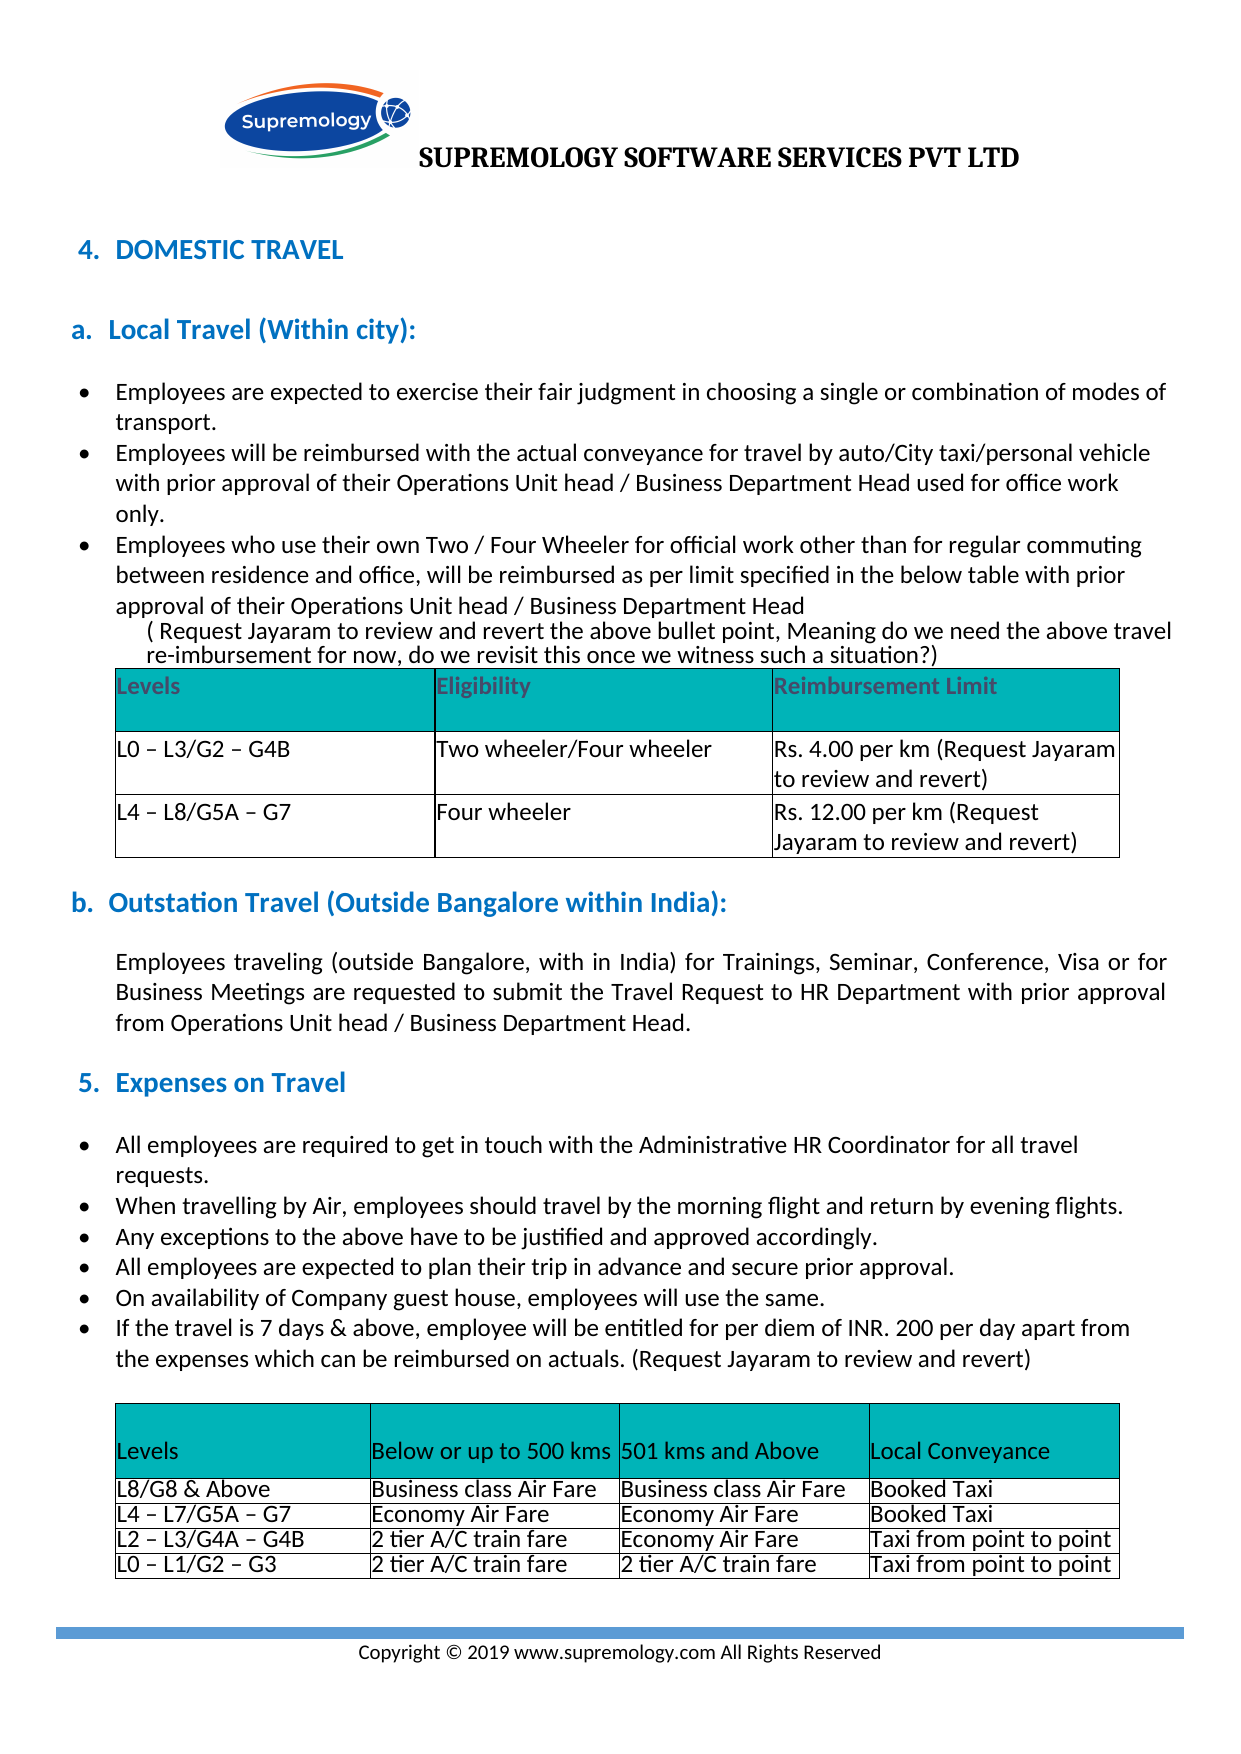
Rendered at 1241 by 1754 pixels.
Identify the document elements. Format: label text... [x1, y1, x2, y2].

list If the travel is 7 days & above, employee will be entitled for per diem of INR. 200 per day apart from the expenses which can be reimbursed on actuals. (Request Jayaram to review and revert) [78, 1313, 1168, 1374]
list Expenses on Travel [78, 1064, 1184, 1099]
subtitle Outstation Travel (Outside Bangalore within India): [71, 884, 1184, 919]
table_cell Booked Taxi [870, 1504, 1119, 1528]
table_cell Four wheeler [436, 795, 772, 857]
table_header Eligibility [436, 669, 772, 731]
list ( Request Jayaram to review and revert the above bullet point, Meaning do we need the above travel re-imbursement for now, do we revisit this once we witness such a situation?) [146, 620, 1184, 668]
table_cell Rs. 12.00 per km (Request Jayaram to review and revert) [773, 795, 1119, 857]
table_cell L2 – L3/G4A – G4B [116, 1529, 370, 1553]
table_cell 2 tier A/C train fare [620, 1554, 869, 1578]
table_cell Taxi from point to point [870, 1554, 1119, 1578]
table_header Levels [116, 1404, 370, 1478]
table_cell Rs. 4.00 per km (Request Jayaram to review and revert) [773, 732, 1119, 794]
list Any exceptions to the above have to be justified and approved accordingly. [78, 1221, 1168, 1251]
list On availability of Company guest house, employees will use the same. [78, 1282, 1168, 1312]
table_cell L8/G8 & Above [116, 1479, 370, 1503]
table_cell L0 – L3/G2 – G4B [116, 732, 434, 794]
table_header Local Conveyance [870, 1404, 1119, 1478]
table_cell Business class Air Fare [371, 1479, 619, 1503]
list Employees traveling (outside Bangalore, with in India) for Trainings, Seminar, Conference, Visa or for Business Meetings are requested to submit the Travel Request to HR Department with prior approval from Operations Unit head / Business Department Head. [115, 946, 1168, 1037]
table_cell Economy Air Fare [620, 1529, 869, 1553]
picture [220, 70, 420, 168]
table_cell Economy Air Fare [620, 1504, 869, 1528]
table_header Below or up to 500 kms [371, 1404, 619, 1478]
table_cell Booked Taxi [870, 1479, 1119, 1503]
list Employees who use their own Two / Four Wheeler for official work other than for regular commuting between residence and office, will be reimbursed as per limit specified in the below table with prior approval of their Operations Unit head / Business Department Head [78, 529, 1168, 620]
table_cell 2 tier A/C train fare [371, 1554, 619, 1578]
list All employees are expected to plan their trip in advance and secure prior approval. [78, 1251, 1168, 1282]
table_cell Taxi from point to point [870, 1529, 1119, 1553]
list Employees are expected to exercise their fair judgment in choosing a single or combination of modes of transport. [78, 376, 1168, 437]
table_cell Two wheeler/Four wheeler [436, 732, 772, 794]
table_header Levels [116, 669, 434, 731]
table_cell Business class Air Fare [620, 1479, 869, 1503]
list When travelling by Air, employees should travel by the morning flight and return by evening flights. [78, 1190, 1168, 1221]
table_header 501 kms and Above [620, 1404, 869, 1478]
list All employees are required to get in touch with the Administrative HR Coordinator for all travel requests. [78, 1129, 1168, 1190]
table_cell 2 tier A/C train fare [371, 1529, 619, 1553]
table_cell Economy Air Fare [371, 1504, 619, 1528]
list DOMESTIC TRAVEL [78, 231, 1184, 266]
table_cell L0 – L1/G2 – G3 [116, 1554, 370, 1578]
table_header Reimbursement Limit [773, 669, 1119, 731]
list Employees will be reimbursed with the actual conveyance for travel by auto/City taxi/personal vehicle with prior approval of their Operations Unit head / Business Department Head used for office work only. [78, 437, 1168, 529]
table_cell L4 – L8/G5A – G7 [116, 795, 434, 857]
table_cell L4 – L7/G5A – G7 [116, 1504, 370, 1528]
subtitle Local Travel (Within city): [71, 311, 1184, 346]
